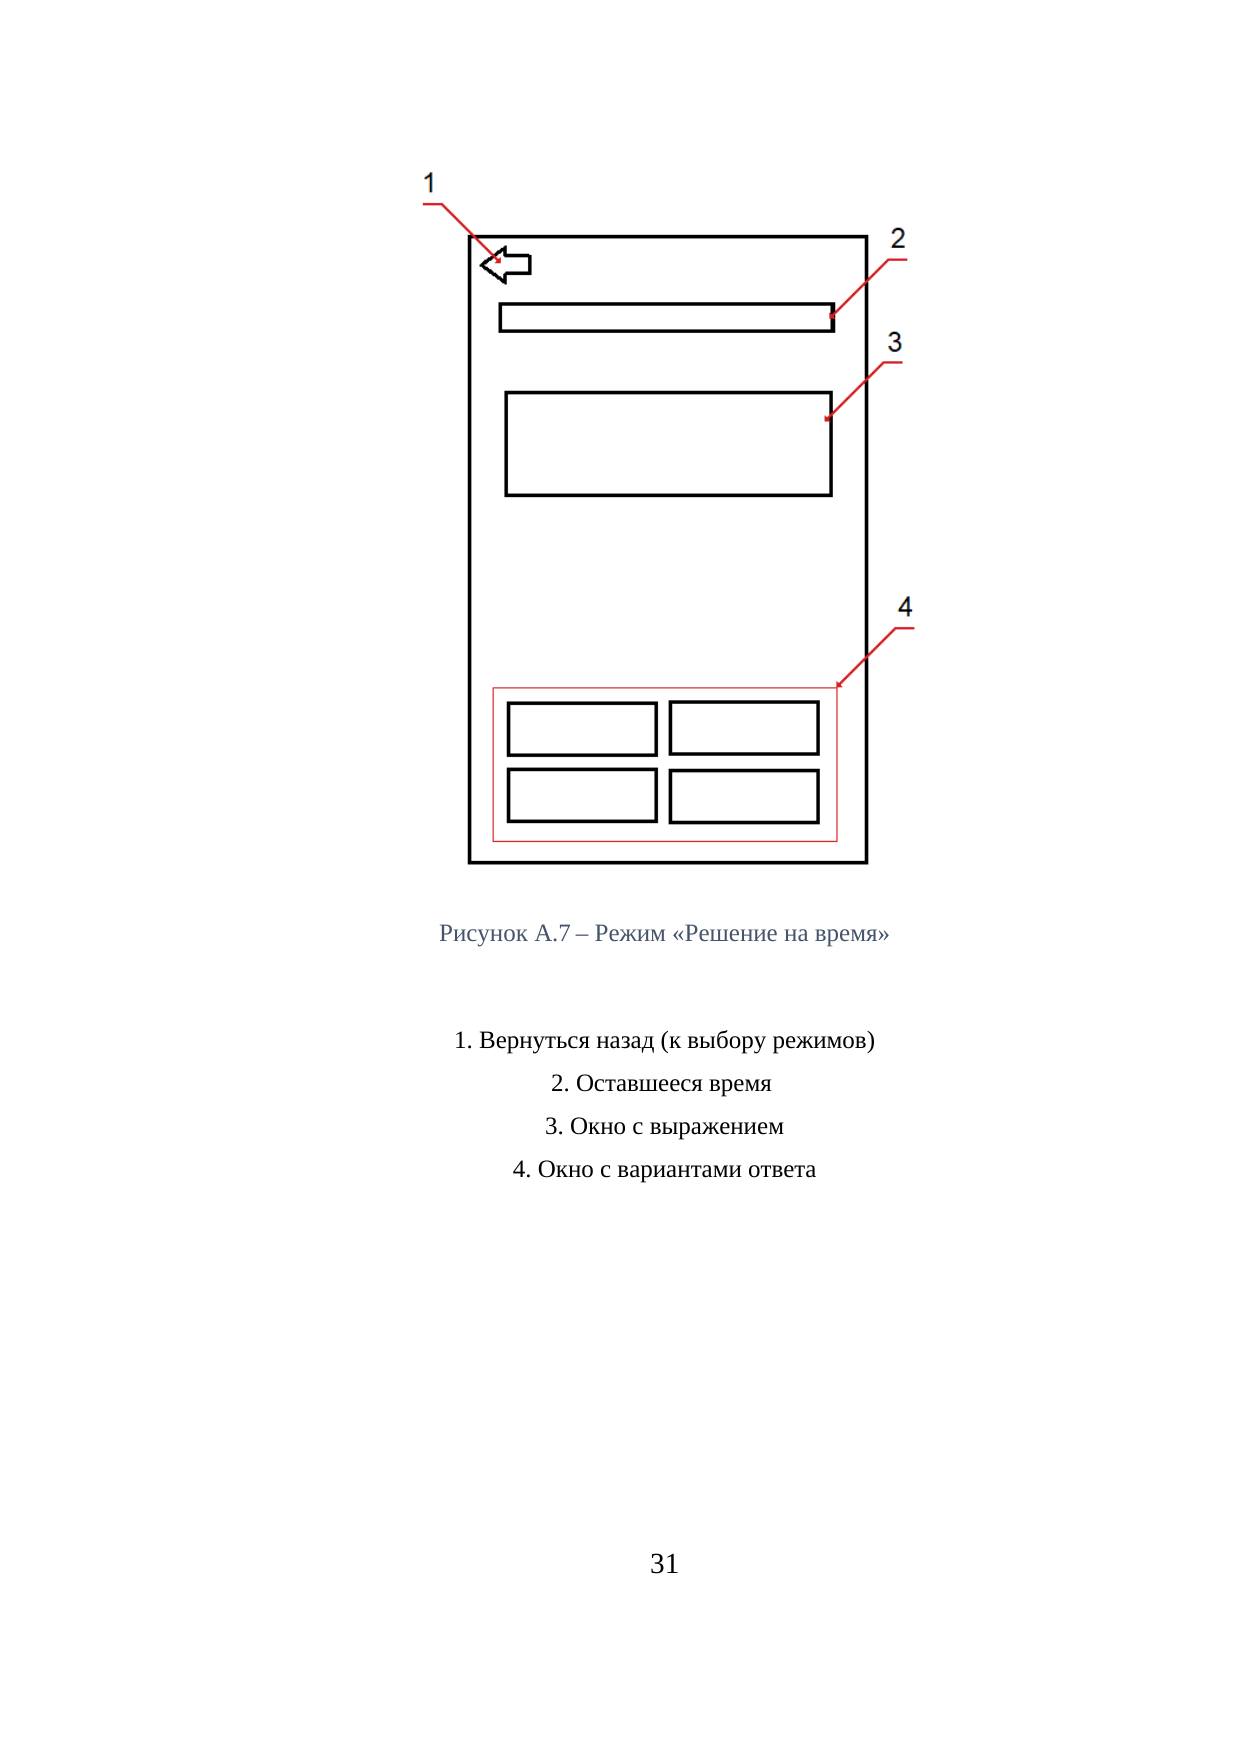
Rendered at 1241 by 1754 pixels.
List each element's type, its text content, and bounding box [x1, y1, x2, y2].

picture [385, 157, 944, 887]
text Рисунок А.7 – Режим «Решение на время» [177, 918, 1152, 947]
text 1. Вернуться назад (к выбору режимов) 2. Оставшееся время 3. Окно с выражением 4. Окно с вариантами ответа [177, 982, 1152, 1183]
